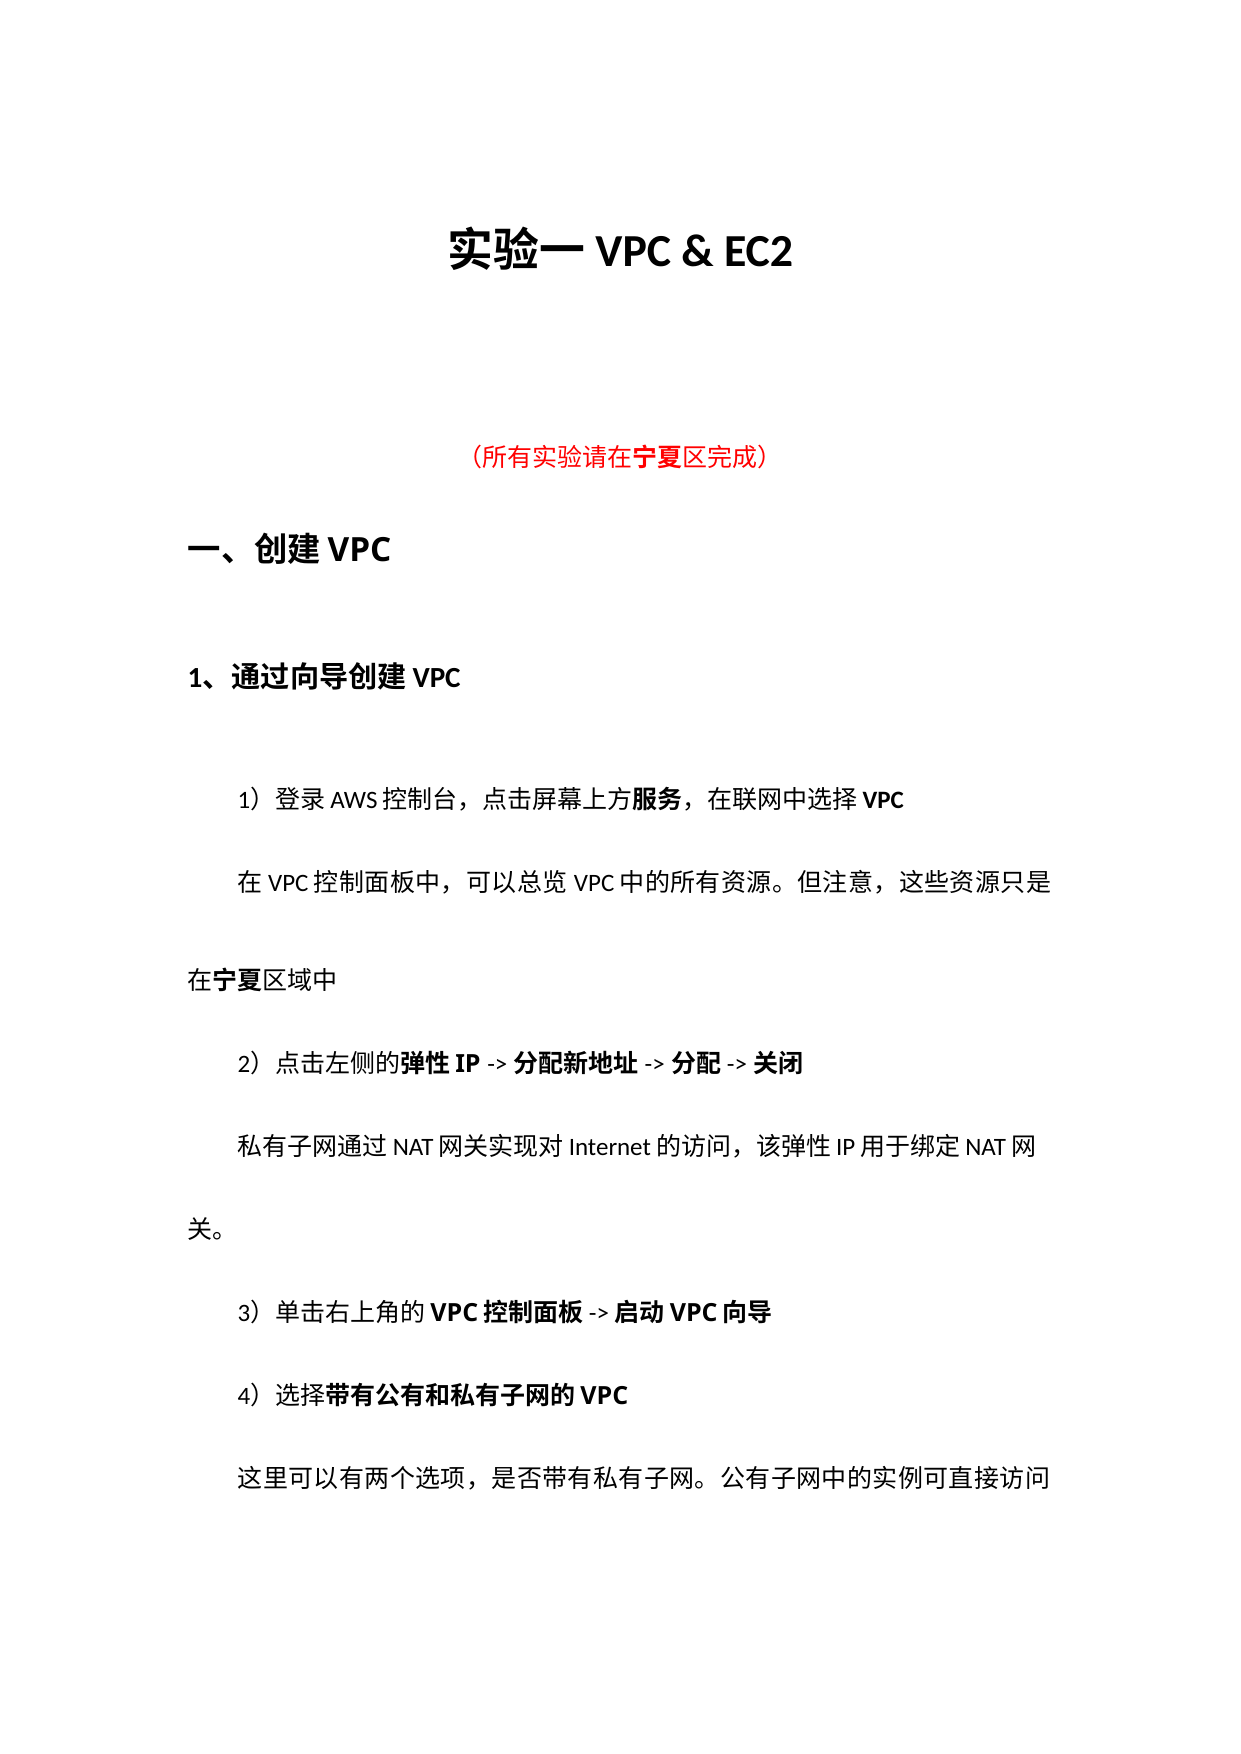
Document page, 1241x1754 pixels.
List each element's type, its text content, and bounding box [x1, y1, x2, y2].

list 单击右上角的VPC控制面板 -> 启动VPC向导 [187, 1278, 1053, 1343]
subtitle 实验一 VPC & EC2 [187, 197, 1053, 295]
list 私有子网通过NAT网关实现对Internet的访问，该弹性IP用于绑定NAT网 [238, 1112, 1053, 1177]
list 在VPC控制面板中，可以总览VPC中的所有资源。但注意，这些资源只是在宁夏区域中 [187, 848, 1053, 1011]
subtitle 一、创建VPC [187, 515, 1053, 580]
text 关。 [187, 1195, 1053, 1260]
list 点击左侧的弹性IP -> 分配新地址 -> 分配 -> 关闭 [187, 1029, 1053, 1094]
text （所有实验请在宁夏区完成） [187, 423, 1053, 488]
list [187, 1444, 1053, 1509]
list 登录AWS控制台，点击屏幕上方服务，在联网中选择VPC [187, 765, 1053, 830]
subtitle 1、通过向导创建VPC [187, 642, 1053, 707]
list 选择带有公有和私有子网的VPC [187, 1361, 1053, 1426]
